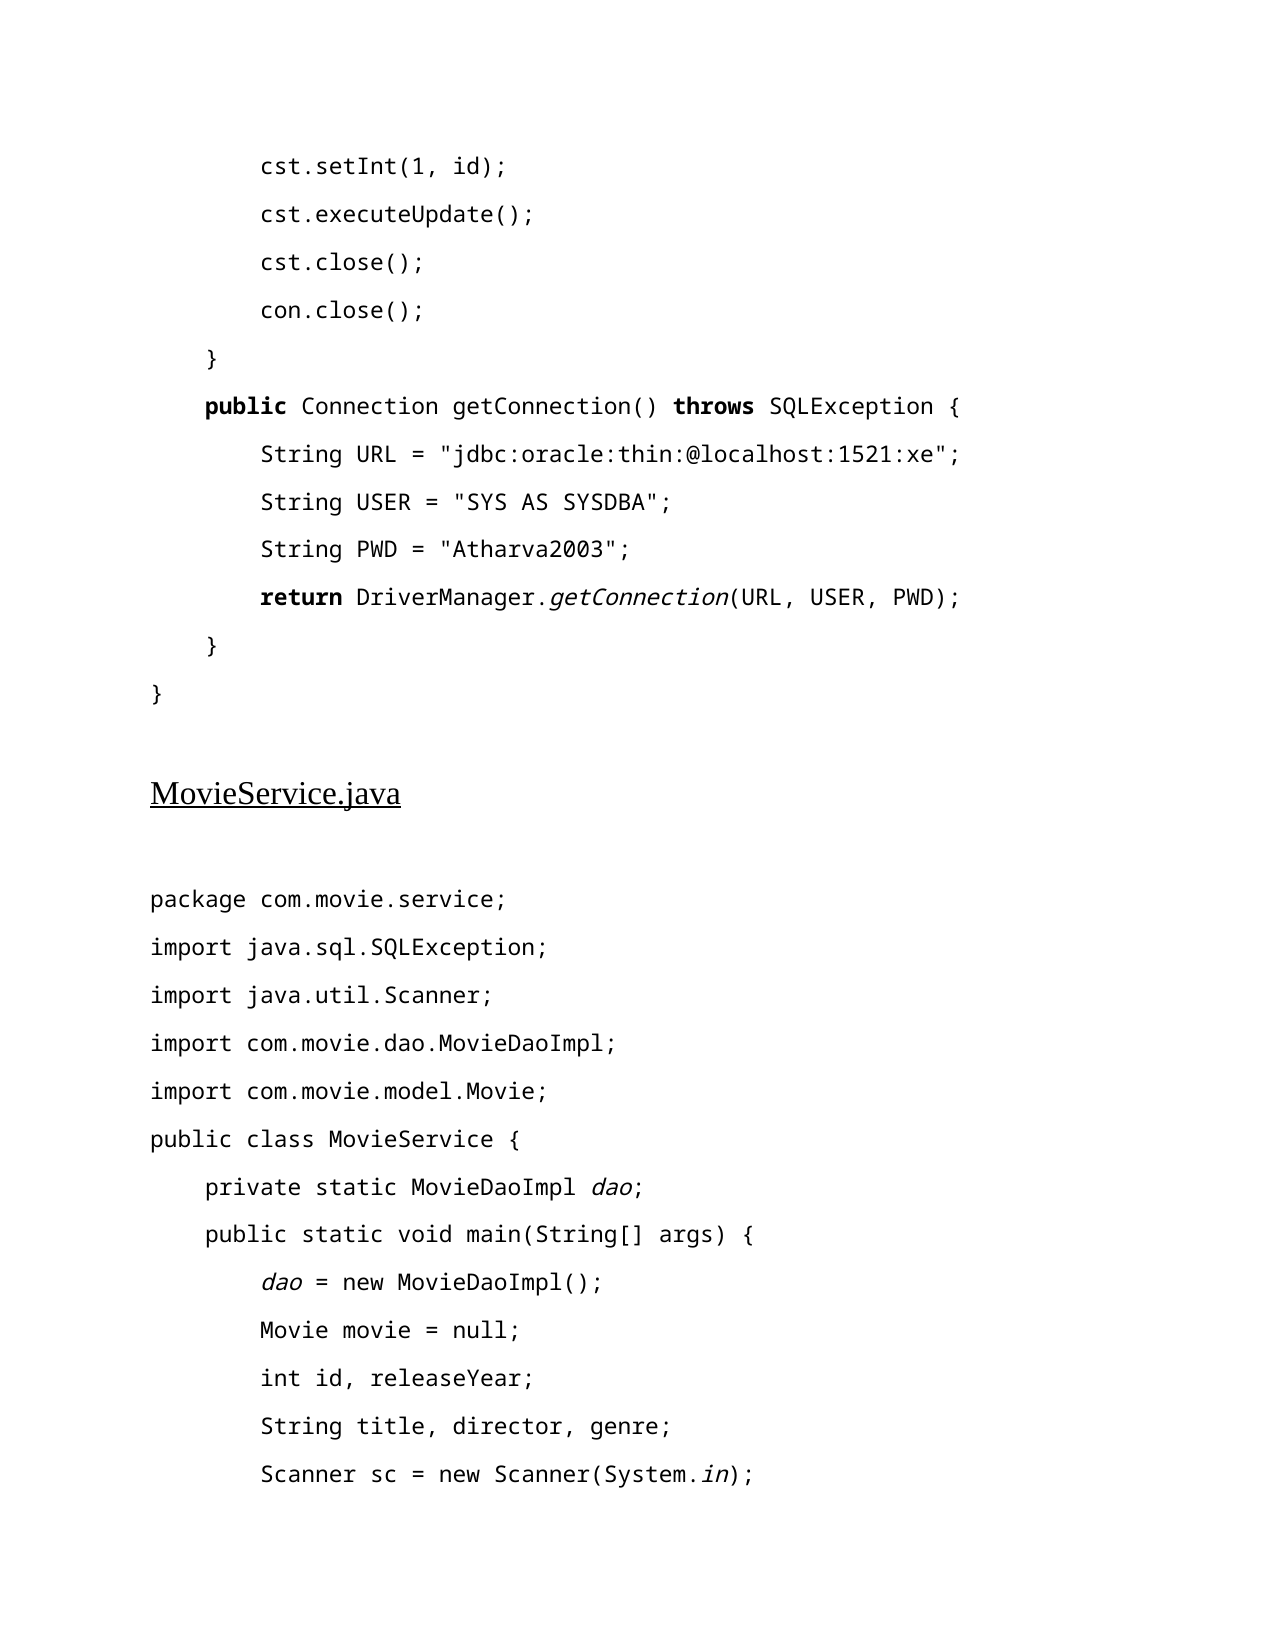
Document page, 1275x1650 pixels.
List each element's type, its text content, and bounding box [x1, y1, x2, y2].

text con.close(); [150, 294, 1125, 325]
text } [150, 342, 1125, 373]
text cst.close(); [150, 246, 1125, 277]
text cst.executeUpdate(); [150, 198, 1125, 229]
text } [150, 677, 1125, 708]
text } [150, 629, 1125, 660]
text dao = new MovieDaoImpl(); [150, 1266, 1125, 1297]
text String URL = "jdbc:oracle:thin:@localhost:1521:xe"; [150, 437, 1125, 469]
text String PWD = "Atharva2003"; [150, 533, 1125, 564]
text private static MovieDaoImpl dao; [150, 1170, 1125, 1202]
text public Connection getConnection() throws SQLException { [150, 389, 1125, 421]
text package com.movie.service; [150, 883, 1125, 914]
text import com.movie.model.Movie; [150, 1074, 1125, 1106]
text MovieService.java [150, 773, 1125, 811]
text String USER = "SYS AS SYSDBA"; [150, 485, 1125, 517]
text int id, releaseYear; [150, 1362, 1125, 1393]
text import java.sql.SQLException; [150, 931, 1125, 962]
text return DriverManager.getConnection(URL, USER, PWD); [150, 581, 1125, 612]
text import com.movie.dao.MovieDaoImpl; [150, 1027, 1125, 1058]
text public class MovieService { [150, 1122, 1125, 1154]
text import java.util.Scanner; [150, 979, 1125, 1010]
text String title, director, genre; [150, 1410, 1125, 1441]
text Movie movie = null; [150, 1314, 1125, 1345]
text cst.setInt(1, id); [150, 150, 1125, 181]
text public static void main(String[] args) { [150, 1218, 1125, 1249]
text Scanner sc = new Scanner(System.in); [150, 1458, 1125, 1489]
